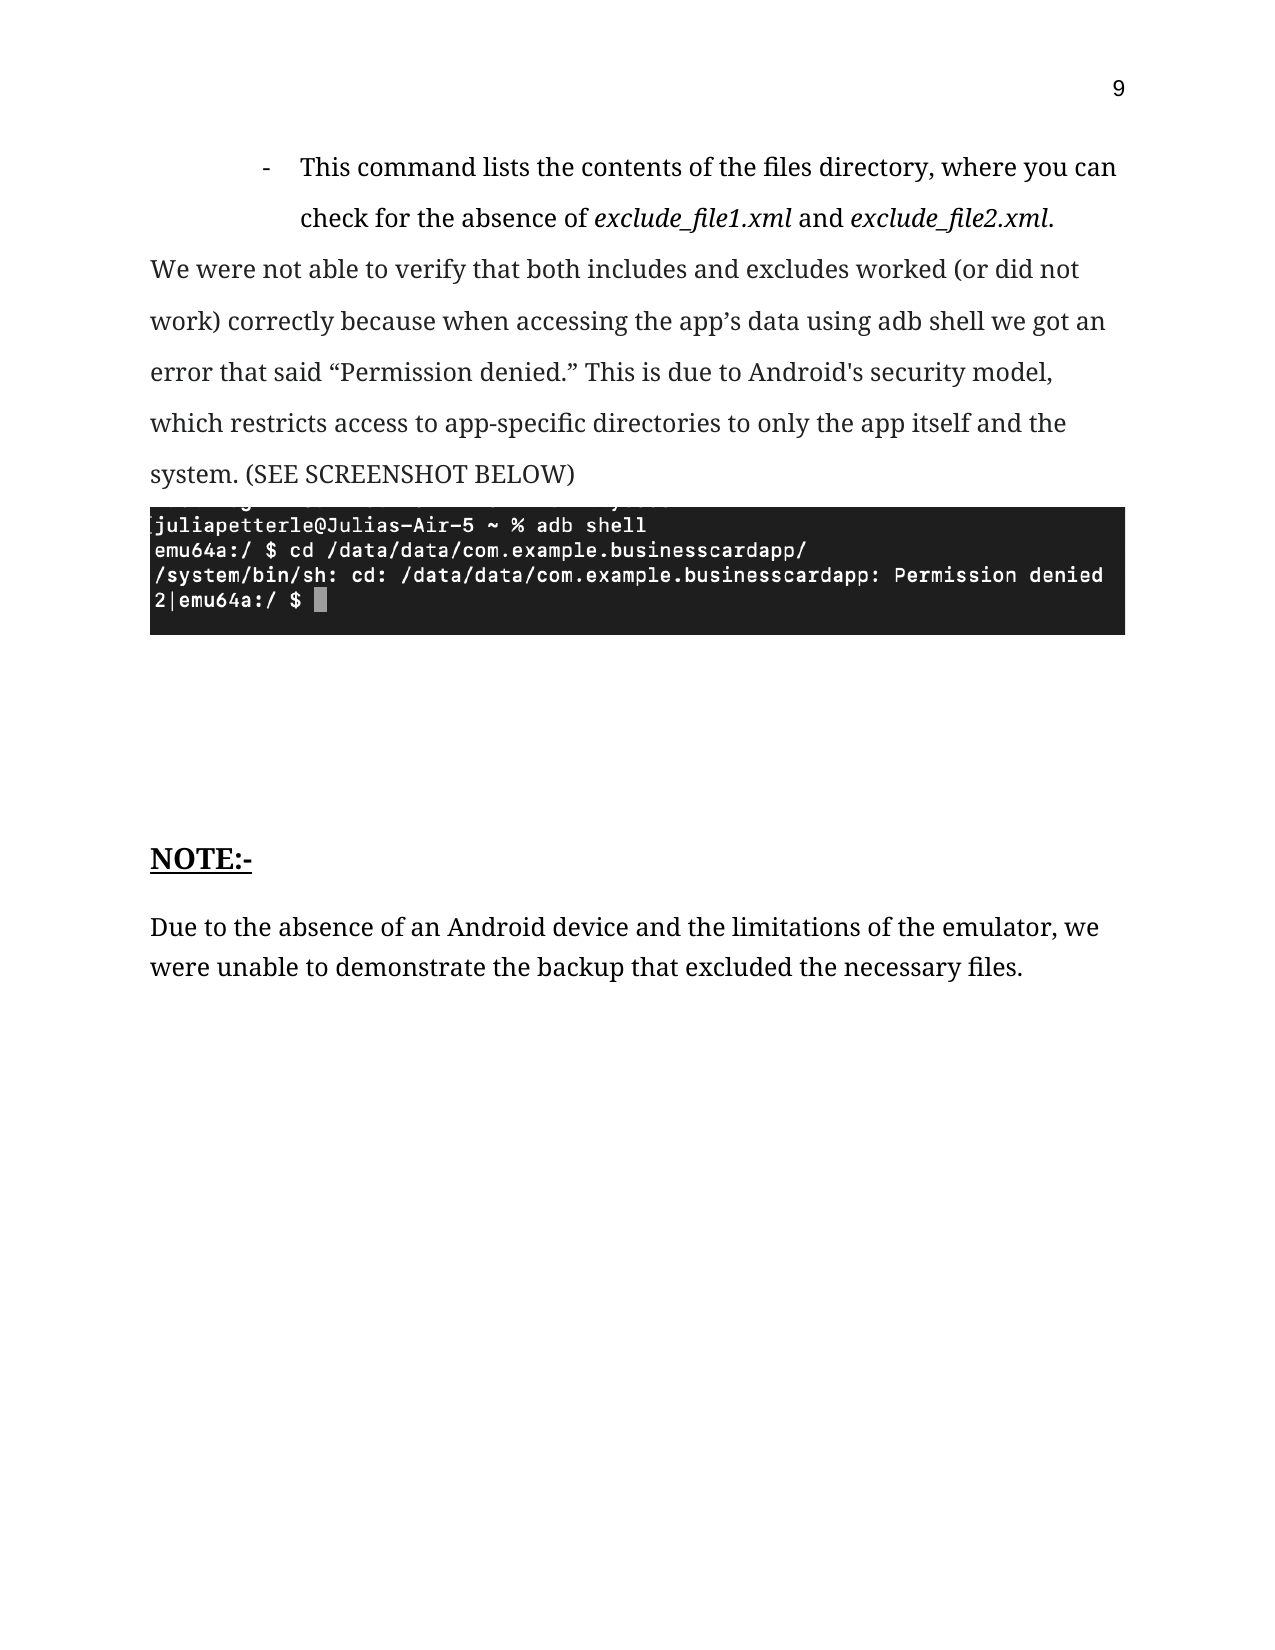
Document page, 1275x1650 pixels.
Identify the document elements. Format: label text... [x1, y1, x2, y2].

text Due to the absence of an Android device and the limitations of the emulator, we were unable to demonstrate the backup that excluded the necessary files. [150, 910, 1125, 983]
subtitle NOTE:- [150, 838, 1125, 878]
text We were not able to verify that both includes and excludes worked (or did not work) correctly because when accessing the app’s data using adb shell we got an error that said “Permission denied.” This is due to Android's security model, which restricts access to app-specific directories to only the app itself and the system. (SEE SCREENSHOT BELOW) [150, 252, 1125, 490]
picture [150, 507, 1125, 635]
list This command lists the contents of the files directory, where you can check for the absence of exclude_file1.xml and exclude_file2.xml. [262, 150, 1125, 235]
